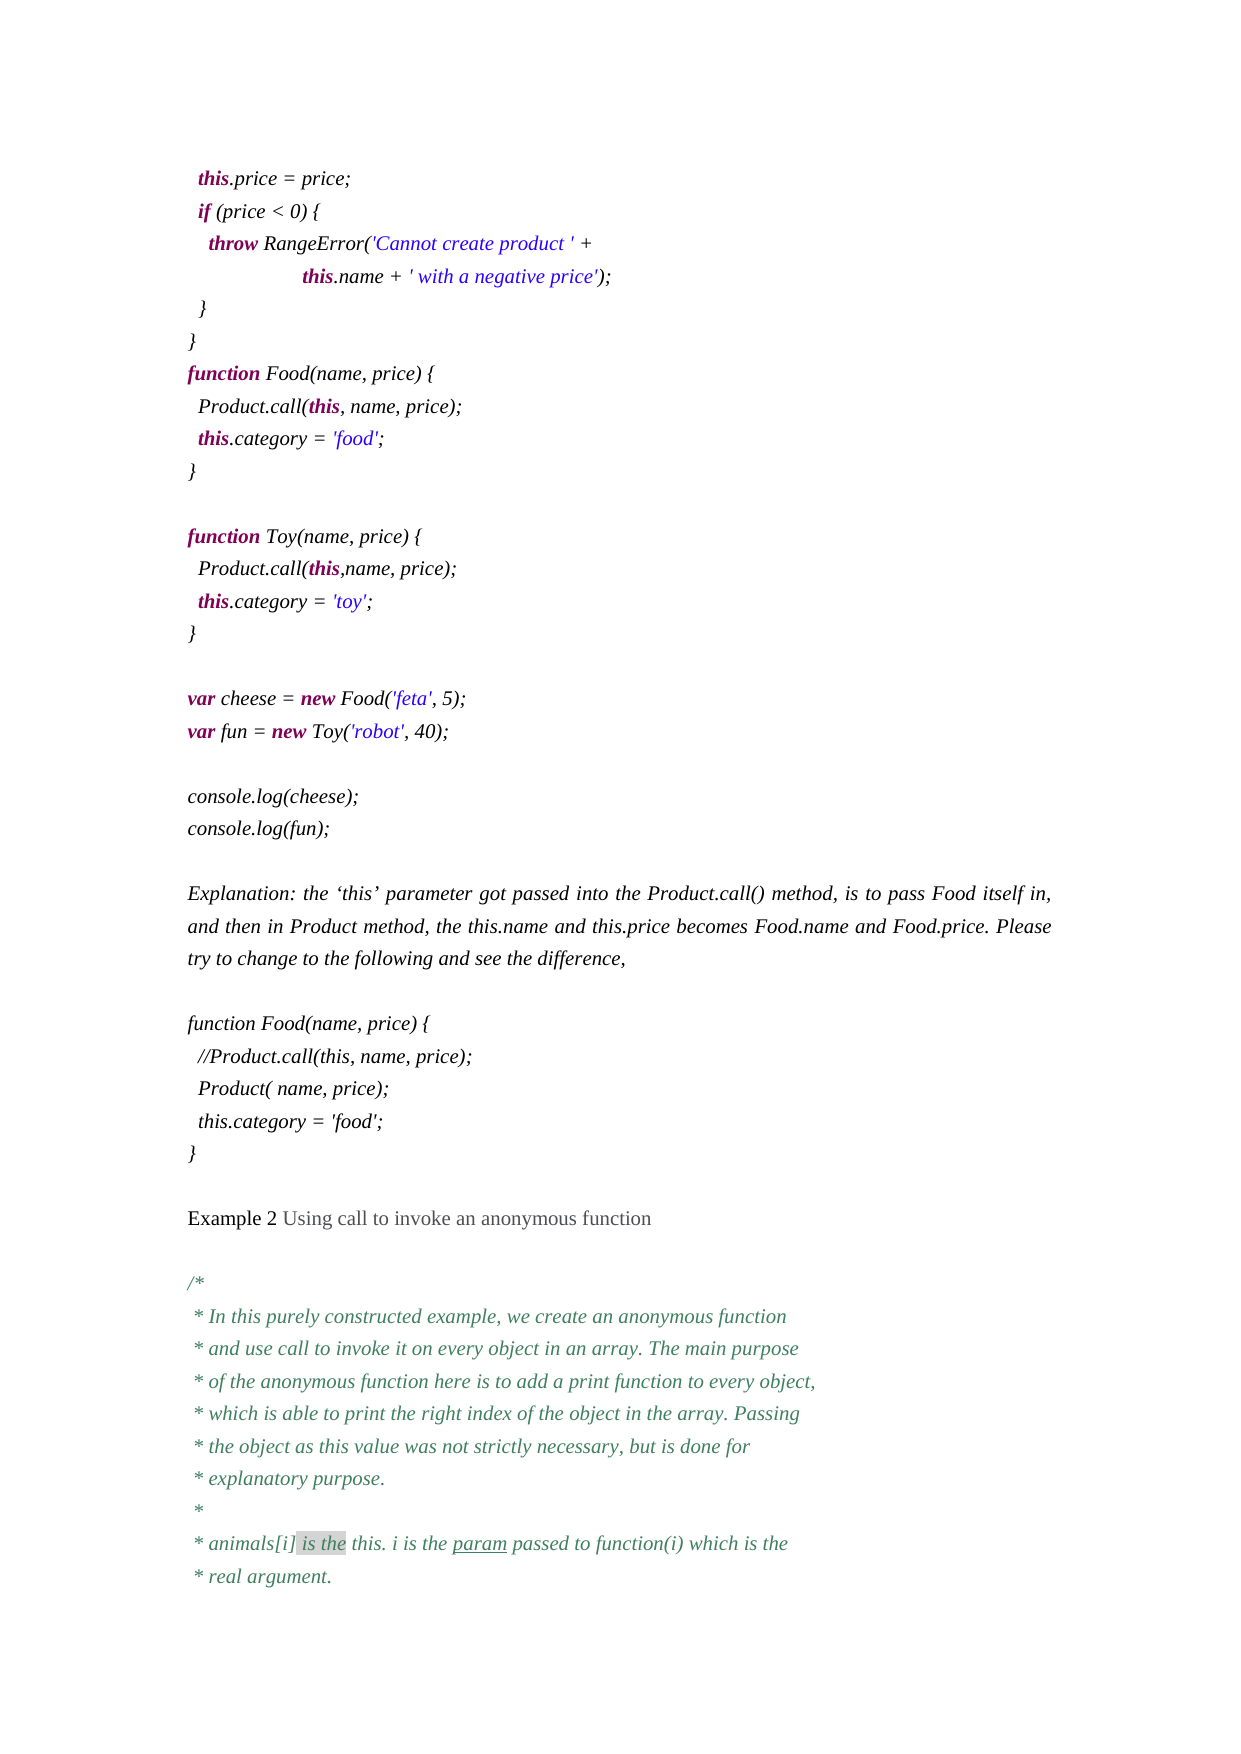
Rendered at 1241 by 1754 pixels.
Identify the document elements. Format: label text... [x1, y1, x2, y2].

text * [187, 1494, 1053, 1527]
text console.log(cheese); [187, 779, 1053, 812]
text this.category = 'toy'; [187, 584, 1053, 617]
text function Food(name, price) { [187, 357, 1053, 389]
text this.category = 'food'; [187, 422, 1053, 454]
text * of the anonymous function here is to add a print function to every object, [187, 1364, 1053, 1397]
text function Toy(name, price) { [187, 519, 1053, 552]
text function Food(name, price) { [187, 1007, 1053, 1039]
text * explanatory purpose. [187, 1462, 1053, 1494]
text * real argument. [187, 1559, 1053, 1592]
text /* [187, 1267, 1053, 1299]
text * and use call to invoke it on every object in an array. The main purpose [187, 1332, 1053, 1364]
text } [187, 324, 1053, 357]
text } [187, 292, 1053, 324]
text Product( name, price); [187, 1072, 1053, 1104]
text throw RangeError('Cannot create product ' + [187, 227, 1053, 259]
text Product.call(this, name, price); [187, 389, 1053, 422]
text * which is able to print the right index of the object in the array. Passing [187, 1397, 1053, 1429]
text this.category = 'food'; [187, 1104, 1053, 1137]
text Explanation: the ‘this’ parameter got passed into the Product.call() method, is to pass Food itself in, and then in Product method, the this.name and this.price becomes Food.name and Food.price. Please try to change to the following and see the difference, [187, 877, 1053, 974]
text this.price = price; [187, 162, 1053, 194]
text console.log(fun); [187, 812, 1053, 844]
text * animals[i] is the this. i is the param passed to function(i) which is the [187, 1527, 1053, 1559]
text this.name + ' with a negative price'); [187, 259, 1053, 292]
text if (price < 0) { [187, 194, 1053, 227]
text } [187, 1137, 1053, 1169]
text Example 2 Using call to invoke an anonymous function [187, 1202, 1053, 1234]
text //Product.call(this, name, price); [187, 1039, 1053, 1072]
text * In this purely constructed example, we create an anonymous function [187, 1299, 1053, 1332]
text var cheese = new Food('feta', 5); [187, 682, 1053, 714]
text Product.call(this,name, price); [187, 552, 1053, 584]
text } [187, 617, 1053, 649]
text var fun = new Toy('robot', 40); [187, 714, 1053, 747]
text * the object as this value was not strictly necessary, but is done for [187, 1429, 1053, 1462]
text } [187, 454, 1053, 487]
